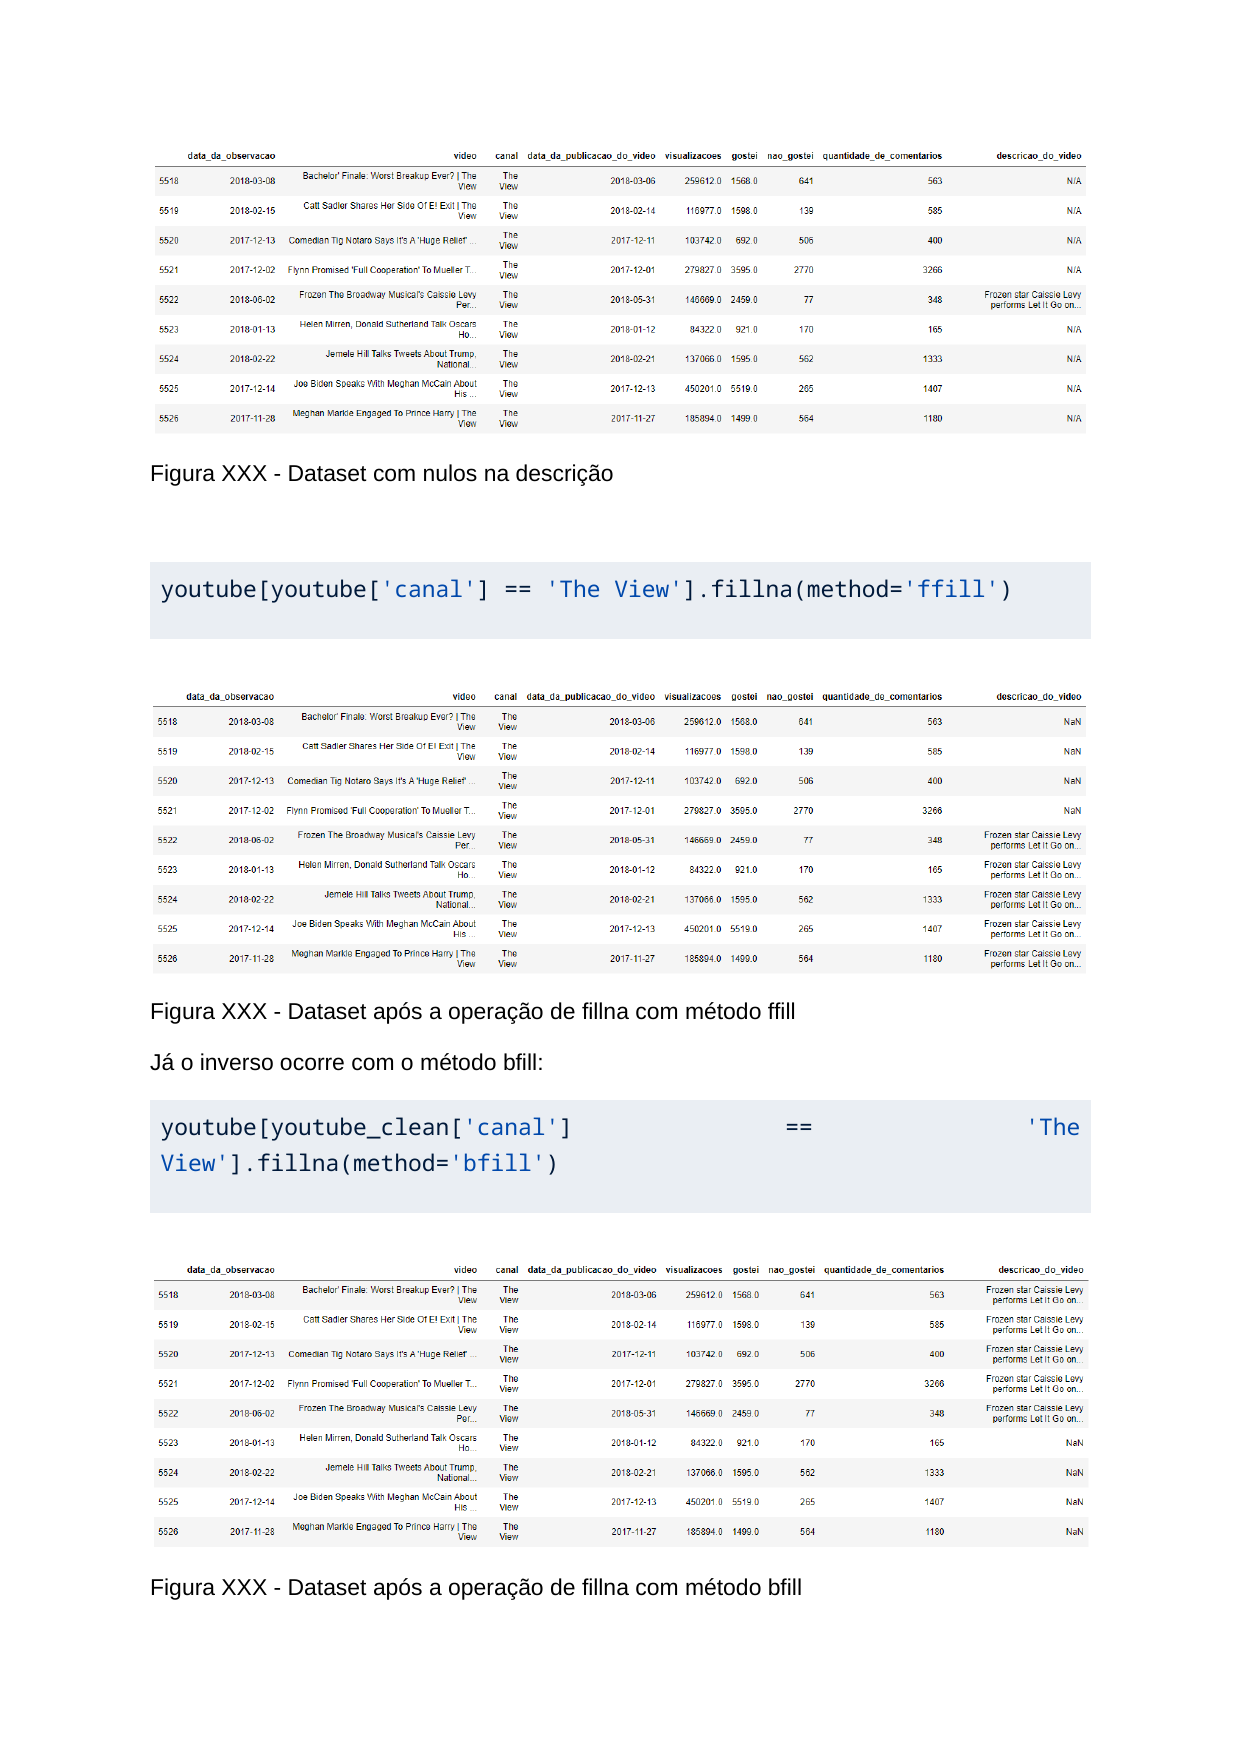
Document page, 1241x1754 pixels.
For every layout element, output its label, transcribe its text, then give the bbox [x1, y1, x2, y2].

picture [150, 690, 1091, 974]
text Figura XXX - Dataset com nulos na descrição [150, 460, 1090, 486]
table_header youtube[youtube_clean['canal'] == 'The View'].fillna(method='bfill') [150, 1100, 1091, 1213]
text Já o inverso ocorre com o método bfill: [150, 1049, 1090, 1075]
picture [150, 1263, 1091, 1550]
text Figura XXX - Dataset após a operação de fillna com método bfill [150, 1574, 1090, 1600]
picture [150, 150, 1091, 436]
text Figura XXX - Dataset após a operação de fillna com método ffill [150, 998, 1090, 1024]
table_header youtube[youtube['canal'] == 'The View'].fillna(method='ffill') [150, 562, 1091, 639]
